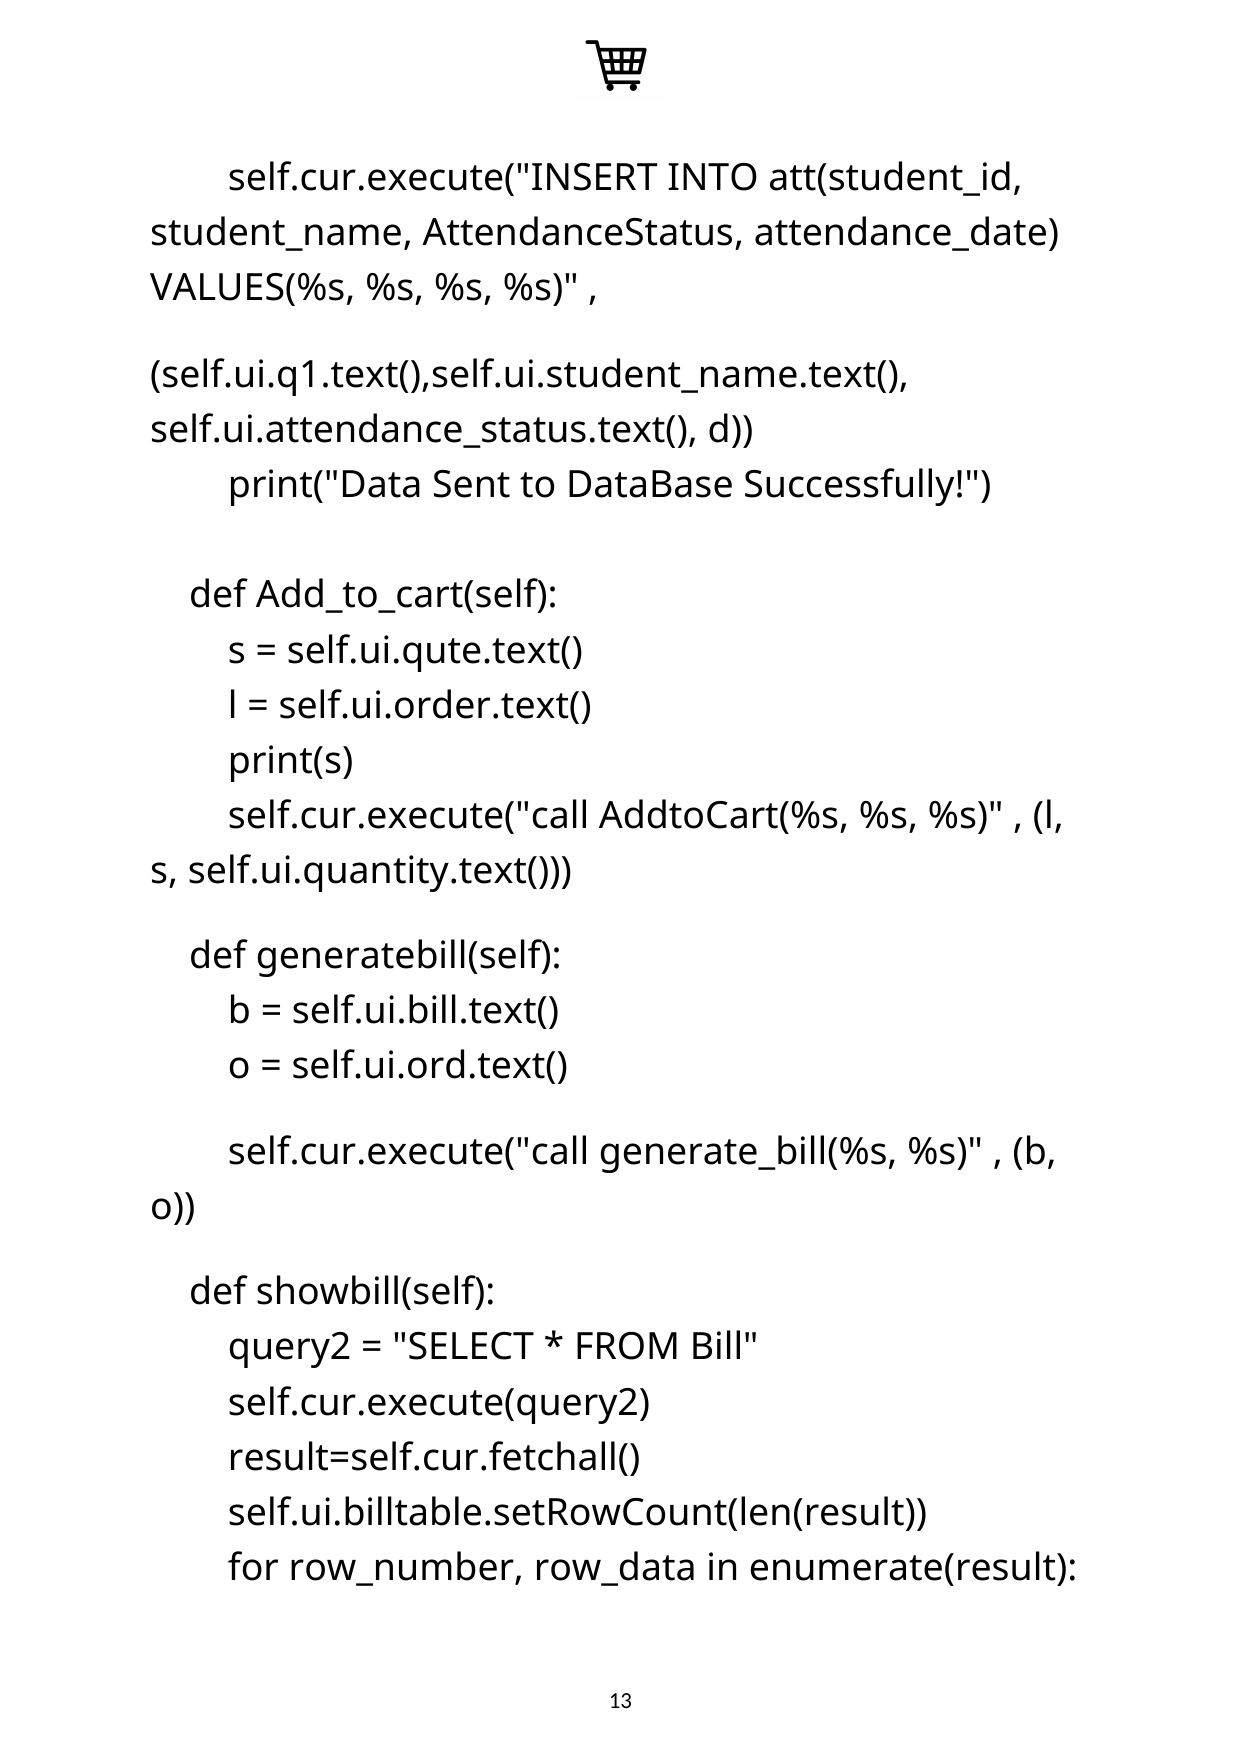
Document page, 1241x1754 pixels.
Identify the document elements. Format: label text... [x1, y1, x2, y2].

text print(s) [150, 733, 1090, 784]
text self.cur.execute("call AddtoCart(%s, %s, %s)" , (l, s, self.ui.quantity.text())) [150, 788, 1090, 894]
picture [576, 29, 664, 102]
text self.cur.execute("call generate_bill(%s, %s)" , (b, o)) [150, 1124, 1090, 1230]
text def generatebill(self): [150, 929, 1090, 980]
text self.cur.execute("INSERT INTO att(student_id, student_name, AttendanceStatus, attendance_date) VALUES(%s, %s, %s, %s)" , [150, 150, 1090, 311]
text for row_number, row_data in enumerate(result): [150, 1540, 1090, 1591]
text def Add_to_cart(self): [150, 568, 1090, 619]
text (self.ui.q1.text(),self.ui.student_name.text(), self.ui.attendance_status.text(), d)) [150, 315, 1090, 453]
text l = self.ui.order.text() [150, 678, 1090, 729]
text self.ui.billtable.setRowCount(len(result)) [150, 1485, 1090, 1536]
text s = self.ui.qute.text() [150, 623, 1090, 674]
text query2 = "SELECT * FROM Bill" [150, 1320, 1090, 1371]
text b = self.ui.bill.text() [150, 984, 1090, 1035]
text o = self.ui.ord.text() [150, 1039, 1090, 1090]
text print("Data Sent to DataBase Successfully!") [150, 458, 1090, 509]
text self.cur.execute(query2) [150, 1375, 1090, 1426]
text def showbill(self): [150, 1264, 1090, 1316]
text result=self.cur.fetchall() [150, 1430, 1090, 1481]
